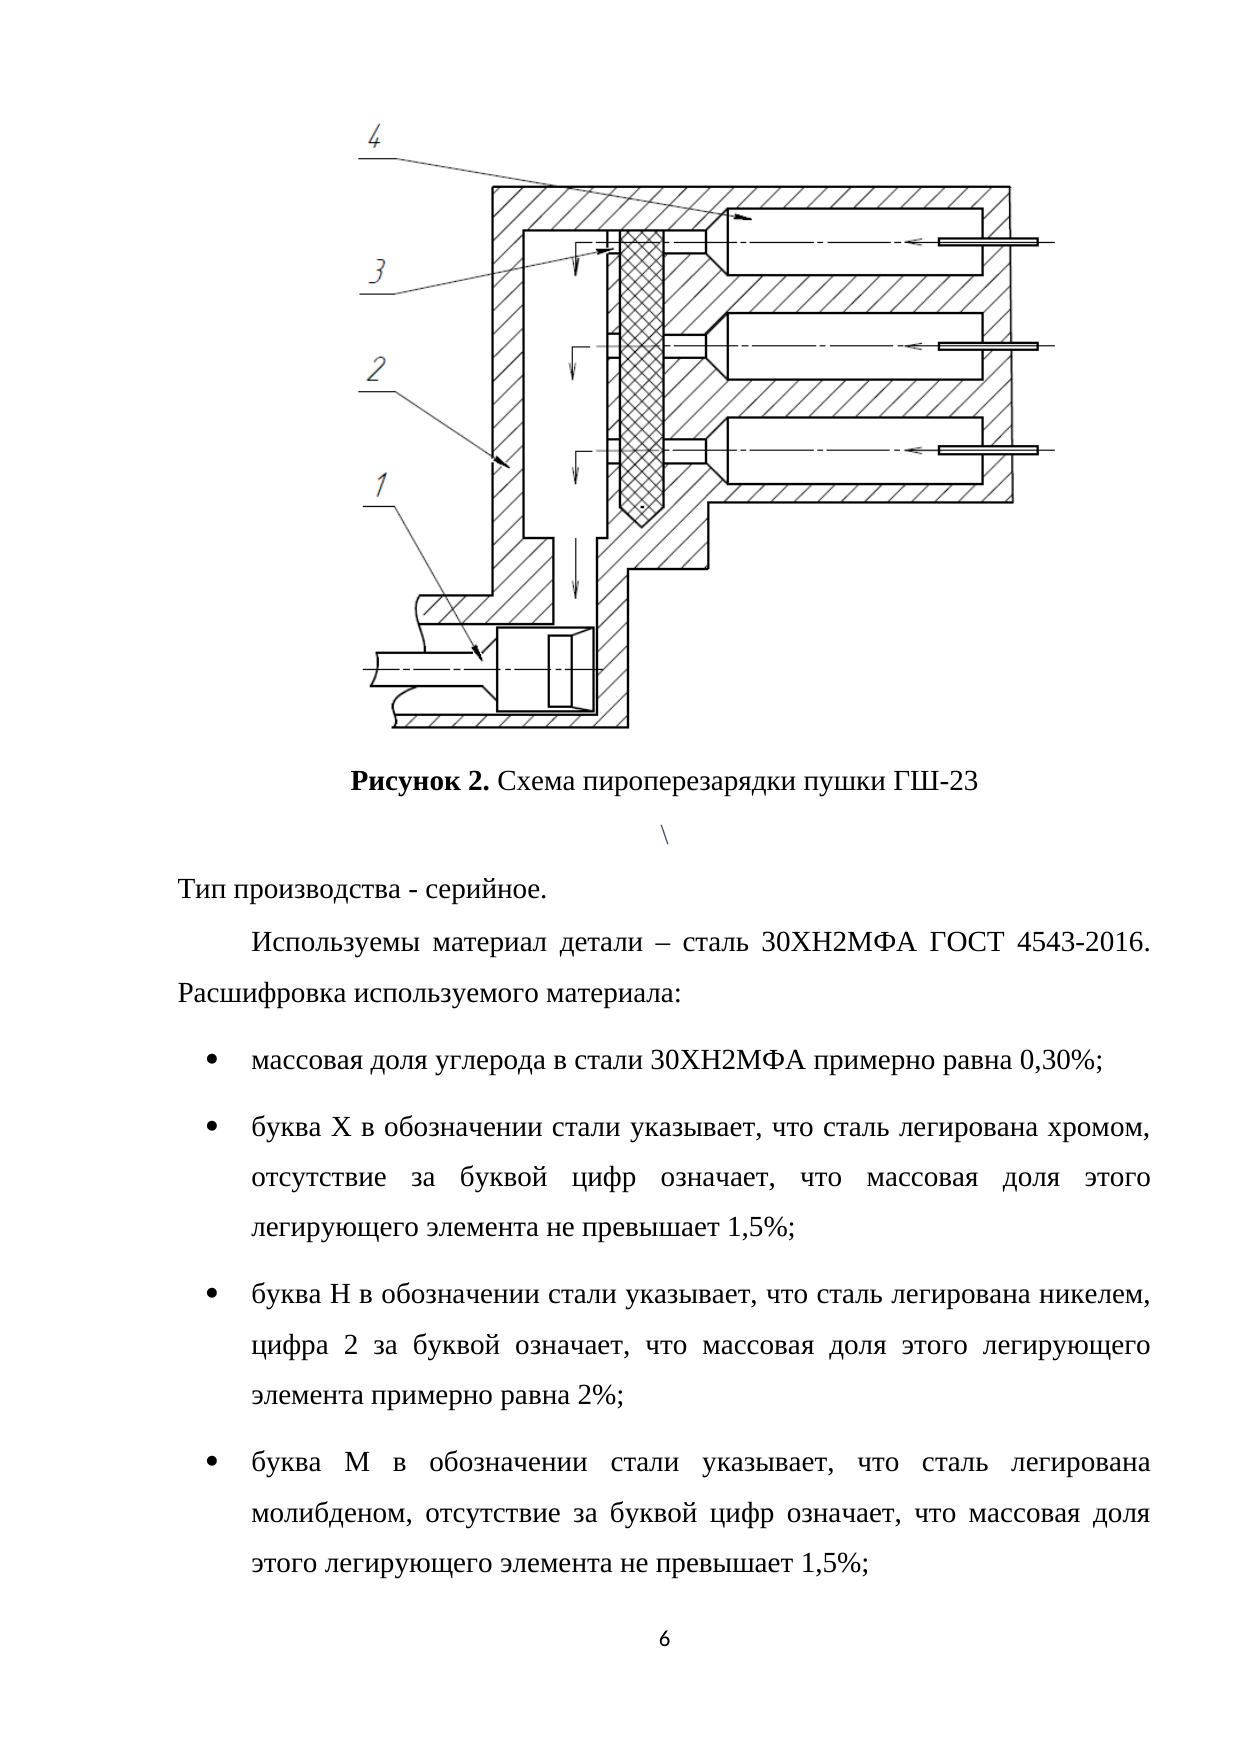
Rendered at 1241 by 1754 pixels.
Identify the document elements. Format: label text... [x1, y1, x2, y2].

list буква Н в обозначении стали указывает, что сталь легирована никелем, цифра 2 за буквой означает, что массовая доля этого легирующего элемента примерно равна 2%; [207, 1277, 1152, 1411]
text Используемы материал детали – сталь 30ХН2МФА ГОСТ 4543-2016. Расшифровка используемого материала: [177, 924, 1152, 1008]
text \ [177, 817, 1152, 851]
picture [340, 118, 1063, 747]
list буква М в обозначении стали указывает, что сталь легирована молибденом, отсутствие за буквой цифр означает, что массовая доля этого легирующего элемента не превышает 1,5%; [207, 1444, 1152, 1578]
list массовая доля углерода в стали 30ХН2МФА примерно равна 0,30%; [207, 1042, 1152, 1075]
text Тип производства - серийное. [177, 872, 1152, 905]
text Рисунок 2. Схема пироперезарядки пушки ГШ-23 [177, 763, 1152, 796]
list буква Х в обозначении стали указывает, что сталь легирована хромом, отсутствие за буквой цифр означает, что массовая доля этого легирующего элемента не превышает 1,5%; [207, 1109, 1152, 1243]
